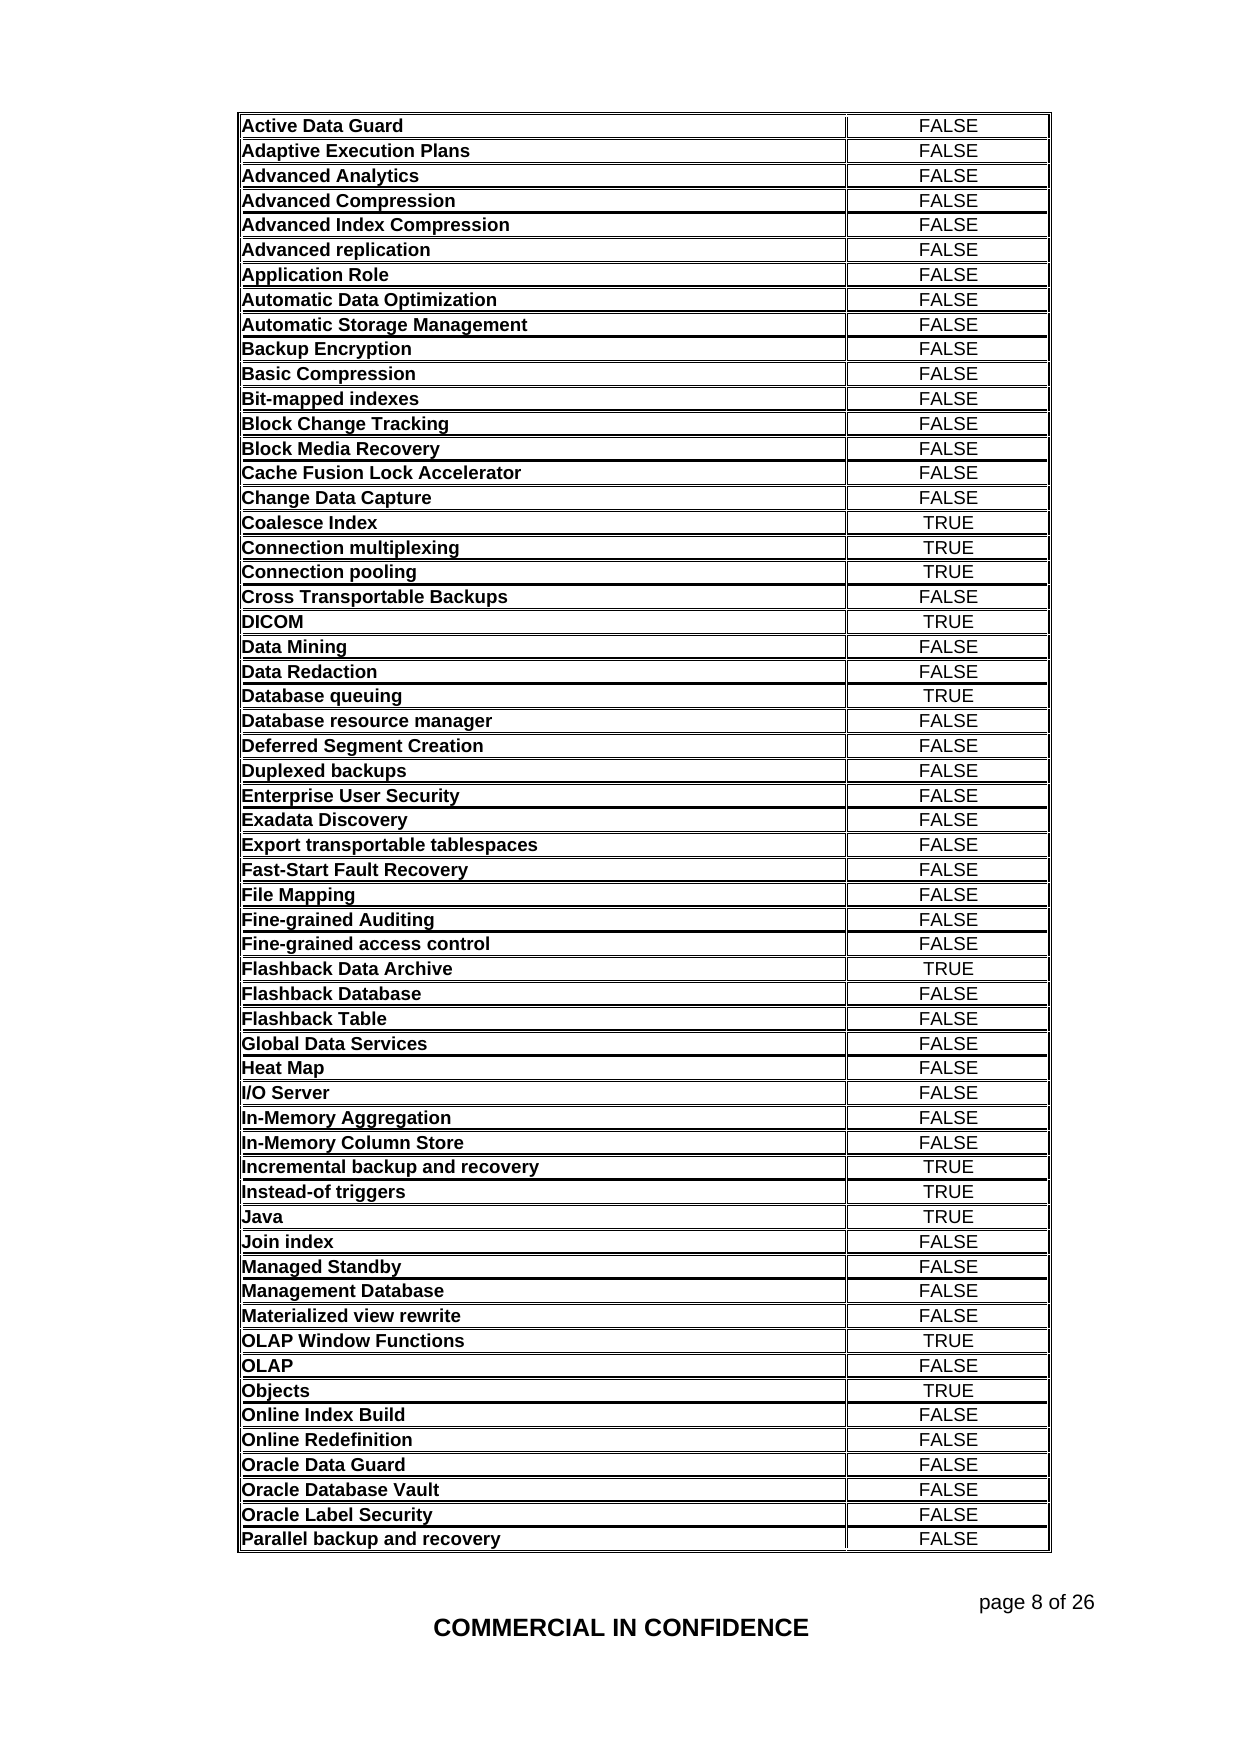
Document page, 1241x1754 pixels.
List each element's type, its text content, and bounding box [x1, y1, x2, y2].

table_cell Incremental backup and recovery [241, 1153, 845, 1178]
table_cell File Mapping [241, 880, 845, 905]
table_cell Online Redefinition [239, 1426, 847, 1451]
table_cell Fine-grained Auditing [241, 905, 845, 930]
table_cell Objects [241, 1376, 845, 1401]
table_cell TRUE [848, 509, 1049, 533]
table_cell Fast-Start Fault Recovery [239, 856, 847, 880]
table_cell TRUE [848, 682, 1048, 707]
table_cell TRUE [848, 1178, 1050, 1203]
table_cell Fine-grained access control [241, 930, 845, 955]
table_cell Cache Fusion Lock Accelerator [241, 459, 845, 484]
table_cell FALSE [847, 1426, 1050, 1451]
table_cell FALSE [848, 459, 1048, 484]
table_cell FALSE [847, 707, 1050, 732]
table_cell Block Change Tracking [241, 409, 845, 434]
table_cell OLAP Window Functions [239, 1327, 847, 1351]
table_cell Export transportable tablespaces [239, 831, 847, 856]
table_cell OLAP [241, 1351, 845, 1376]
table_cell Heat Map [241, 1054, 845, 1079]
table_cell FALSE [848, 1500, 1049, 1525]
table_cell Automatic Data Optimization [241, 285, 845, 310]
table_cell Database queuing [241, 682, 845, 707]
table_cell FALSE [847, 831, 1050, 856]
table_cell FALSE [847, 360, 1050, 384]
table_cell DICOM [239, 608, 847, 632]
table_cell TRUE [847, 1327, 1050, 1351]
table_cell Flashback Data Archive [239, 955, 847, 979]
table_cell Management Database [241, 1277, 845, 1302]
table_cell Advanced Analytics [241, 161, 845, 186]
table_cell Advanced Compression [241, 186, 845, 211]
table_cell FALSE [848, 1104, 1049, 1128]
table_cell FALSE [848, 1475, 1049, 1500]
table_cell FALSE [847, 732, 1050, 756]
table_cell FALSE [848, 1351, 1049, 1376]
table_cell Instead-of triggers [239, 1178, 845, 1203]
table_cell TRUE [847, 1203, 1050, 1227]
table_cell FALSE [848, 310, 1049, 335]
table_cell Change Data Capture [239, 484, 847, 508]
table_cell TRUE [848, 558, 1049, 583]
table_cell Coalesce Index [241, 509, 845, 533]
table_cell FALSE [848, 930, 1048, 955]
table_cell I/O Server [239, 1079, 847, 1103]
table_cell FALSE [847, 856, 1050, 880]
table_cell Connection pooling [241, 558, 845, 583]
table_cell Parallel backup and recovery [241, 1525, 847, 1550]
table_cell FALSE [848, 756, 1049, 781]
table_cell TRUE [848, 533, 1049, 558]
table_cell Active Data Guard [241, 115, 847, 137]
table_cell Online Index Build [241, 1401, 845, 1426]
table_cell FALSE [848, 806, 1048, 831]
table_cell FALSE [847, 261, 1050, 285]
table_cell FALSE [848, 161, 1049, 186]
table_cell Block Media Recovery [241, 434, 845, 459]
table_cell Global Data Services [241, 1029, 845, 1054]
table_cell FALSE [847, 1079, 1050, 1103]
table_cell Cross Transportable Backups [239, 583, 845, 608]
table_cell FALSE [848, 1228, 1049, 1252]
table_cell FALSE [848, 781, 1049, 806]
table_cell Enterprise User Security [241, 781, 845, 806]
table_cell FALSE [848, 1277, 1048, 1302]
table_cell Exadata Discovery [241, 806, 845, 831]
table_cell FALSE [847, 236, 1050, 261]
table_cell In-Memory Aggregation [241, 1104, 845, 1128]
table_cell Advanced Index Compression [241, 211, 845, 236]
table_cell Database resource manager [239, 707, 847, 732]
table_cell FALSE [848, 1004, 1049, 1029]
table_cell Oracle Data Guard [239, 1451, 847, 1475]
table_cell Managed Standby [241, 1252, 845, 1277]
table_cell FALSE [848, 583, 1050, 608]
table_cell Backup Encryption [241, 335, 845, 360]
table_cell FALSE [848, 211, 1048, 236]
table_cell FALSE [848, 657, 1049, 682]
table_cell Flashback Table [241, 1004, 845, 1029]
table_cell Deferred Segment Creation [239, 732, 847, 756]
table_cell FALSE [848, 1029, 1049, 1054]
table_cell Duplexed backups [241, 756, 845, 781]
table_cell TRUE [848, 1153, 1049, 1178]
table_cell FALSE [848, 285, 1049, 310]
table_cell TRUE [847, 608, 1050, 632]
table_cell Automatic Storage Management [241, 310, 845, 335]
table_cell FALSE [847, 484, 1050, 508]
table_cell FALSE [848, 905, 1049, 930]
table_cell FALSE [847, 1525, 1048, 1550]
table_cell FALSE [848, 385, 1049, 409]
table_cell TRUE [847, 955, 1050, 979]
table_cell FALSE [847, 1451, 1050, 1475]
table_cell FALSE [848, 1054, 1048, 1079]
table_cell Oracle Database Vault [241, 1475, 845, 1500]
table_cell Application Role [239, 261, 847, 285]
table_cell FALSE [848, 633, 1049, 657]
table_cell Advanced replication [239, 236, 847, 261]
table_cell FALSE [848, 880, 1049, 905]
table_cell Materialized view rewrite [239, 1302, 847, 1327]
table_cell FALSE [847, 137, 1050, 161]
table_cell FALSE [848, 186, 1049, 211]
table_cell FALSE [848, 1252, 1049, 1277]
table_cell FALSE [847, 1302, 1050, 1327]
table_cell Oracle Label Security [241, 1500, 845, 1525]
table_cell In-Memory Column Store [241, 1128, 845, 1153]
table_cell Data Mining [241, 633, 845, 657]
table_cell Connection multiplexing [241, 533, 845, 558]
table_cell FALSE [848, 335, 1048, 360]
table_cell TRUE [848, 1376, 1049, 1401]
table_cell Adaptive Execution Plans [239, 137, 847, 161]
table_cell FALSE [848, 434, 1049, 459]
table_cell Data Redaction [241, 657, 845, 682]
table_cell FALSE [847, 115, 1048, 137]
table_cell Join index [241, 1228, 845, 1252]
table_cell FALSE [848, 1128, 1049, 1153]
table_cell FALSE [848, 980, 1049, 1004]
table_cell FALSE [848, 409, 1049, 434]
table_cell Java [239, 1203, 847, 1227]
table_cell FALSE [848, 1401, 1048, 1426]
table_cell Bit-mapped indexes [241, 385, 845, 409]
table_cell Flashback Database [241, 980, 845, 1004]
table_cell Basic Compression [239, 360, 847, 384]
